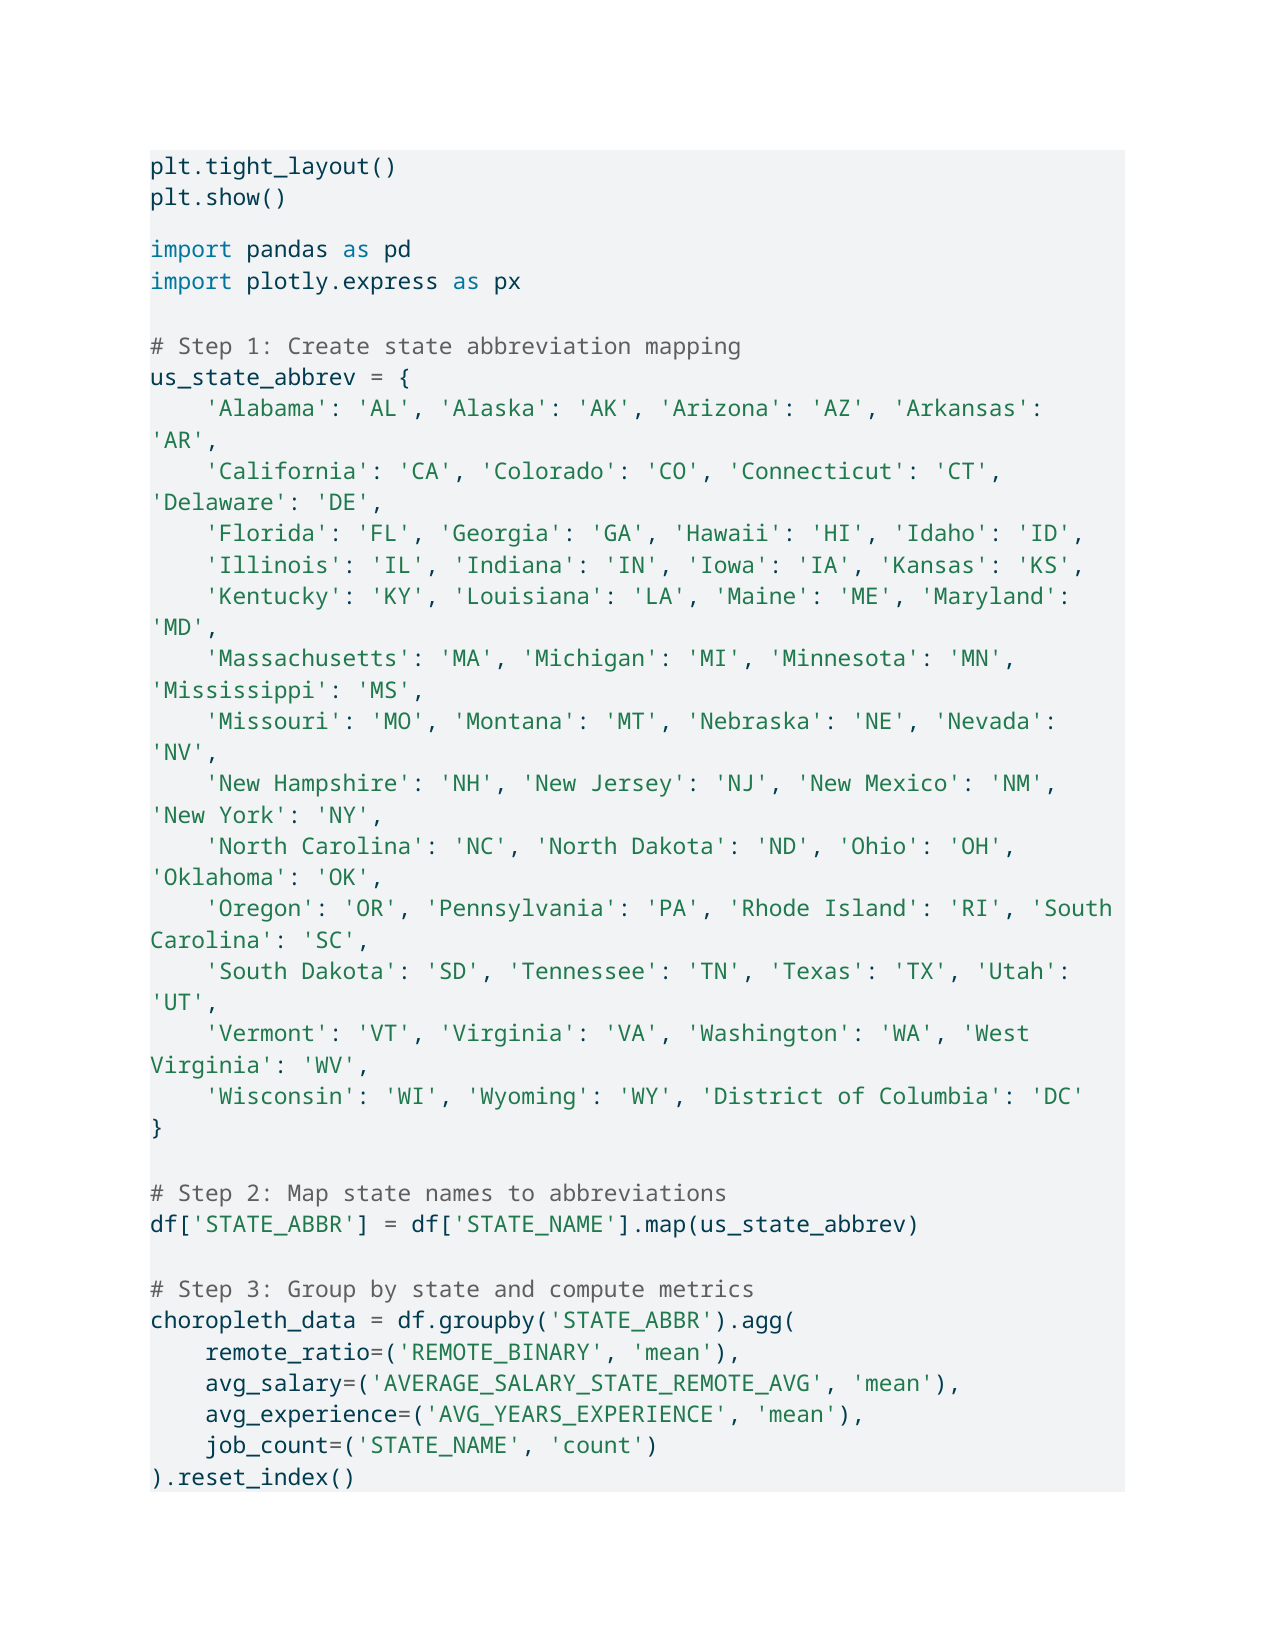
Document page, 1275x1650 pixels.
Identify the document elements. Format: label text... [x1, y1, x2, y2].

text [150, 233, 1125, 1492]
